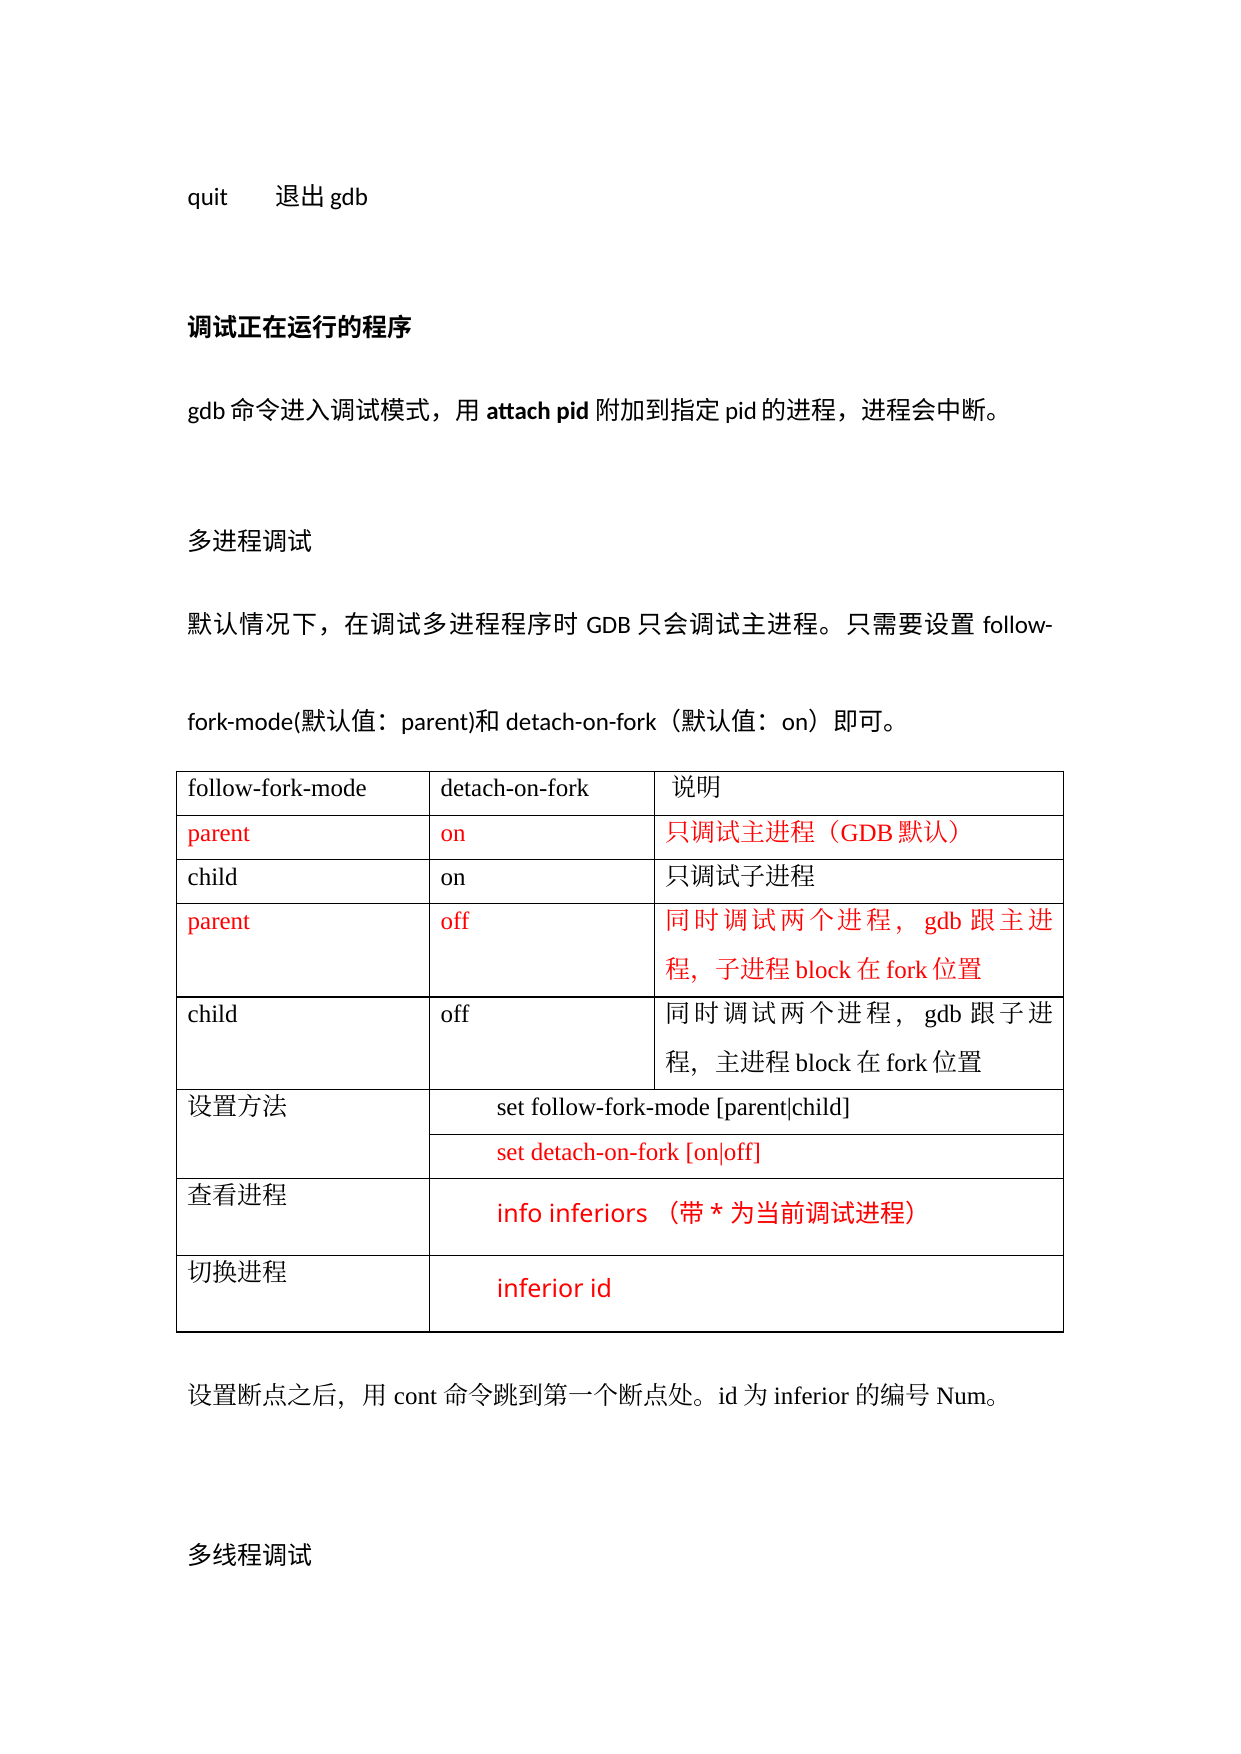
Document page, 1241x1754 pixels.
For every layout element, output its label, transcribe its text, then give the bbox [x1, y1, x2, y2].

table_cell set detach-on-fork [on|off] [430, 1135, 1063, 1178]
table_cell inferior id [430, 1256, 1063, 1331]
table_cell parent [177, 816, 429, 859]
table_header 说明 [655, 772, 1063, 815]
table_cell set follow-fork-mode [parent|child] [430, 1090, 1063, 1134]
table_cell info inferiors （带 * 为当前调试进程） [430, 1179, 1063, 1255]
text 默认情况下，在调试多进程程序时GDB只会调试主进程。只需要设置follow-fork-mode(默认值：parent)和detach-on-fork（默认值：on）即可。 [187, 590, 1053, 752]
text 调试正在运行的程序 [187, 293, 1053, 358]
table_cell 同时调试两个进程，gdb跟子进程，主进程block在fork位置 [655, 998, 1063, 1089]
table_cell child [177, 860, 429, 903]
table_cell on [430, 860, 654, 903]
table_cell child [177, 998, 429, 1089]
text 多线程调试 [187, 1521, 1053, 1586]
table_cell off [430, 998, 654, 1089]
table_header follow-fork-mode [177, 772, 429, 815]
table_cell 只调试主进程（GDB默认） [655, 816, 1063, 859]
text 设置断点之后，用 cont 命令跳到第一个断点处。id 为inferior 的编号 Num。 [187, 1379, 1053, 1412]
table_cell 查看进程 [177, 1179, 429, 1255]
text gdb命令进入调试模式，用 attach pid 附加到指定pid的进程，进程会中断。 [187, 376, 1053, 441]
table_cell 设置方法 [177, 1090, 429, 1178]
text quit 退出gdb [187, 162, 1053, 227]
table_cell parent [177, 904, 429, 996]
table_cell on [430, 816, 654, 859]
table_header detach-on-fork [430, 772, 654, 815]
table_cell 只调试子进程 [655, 860, 1063, 903]
table_cell 切换进程 [177, 1256, 429, 1331]
table_cell 同时调试两个进程，gdb跟主进程，子进程block在fork位置 [655, 904, 1063, 996]
text 多进程调试 [187, 507, 1053, 572]
table_cell off [430, 904, 654, 996]
